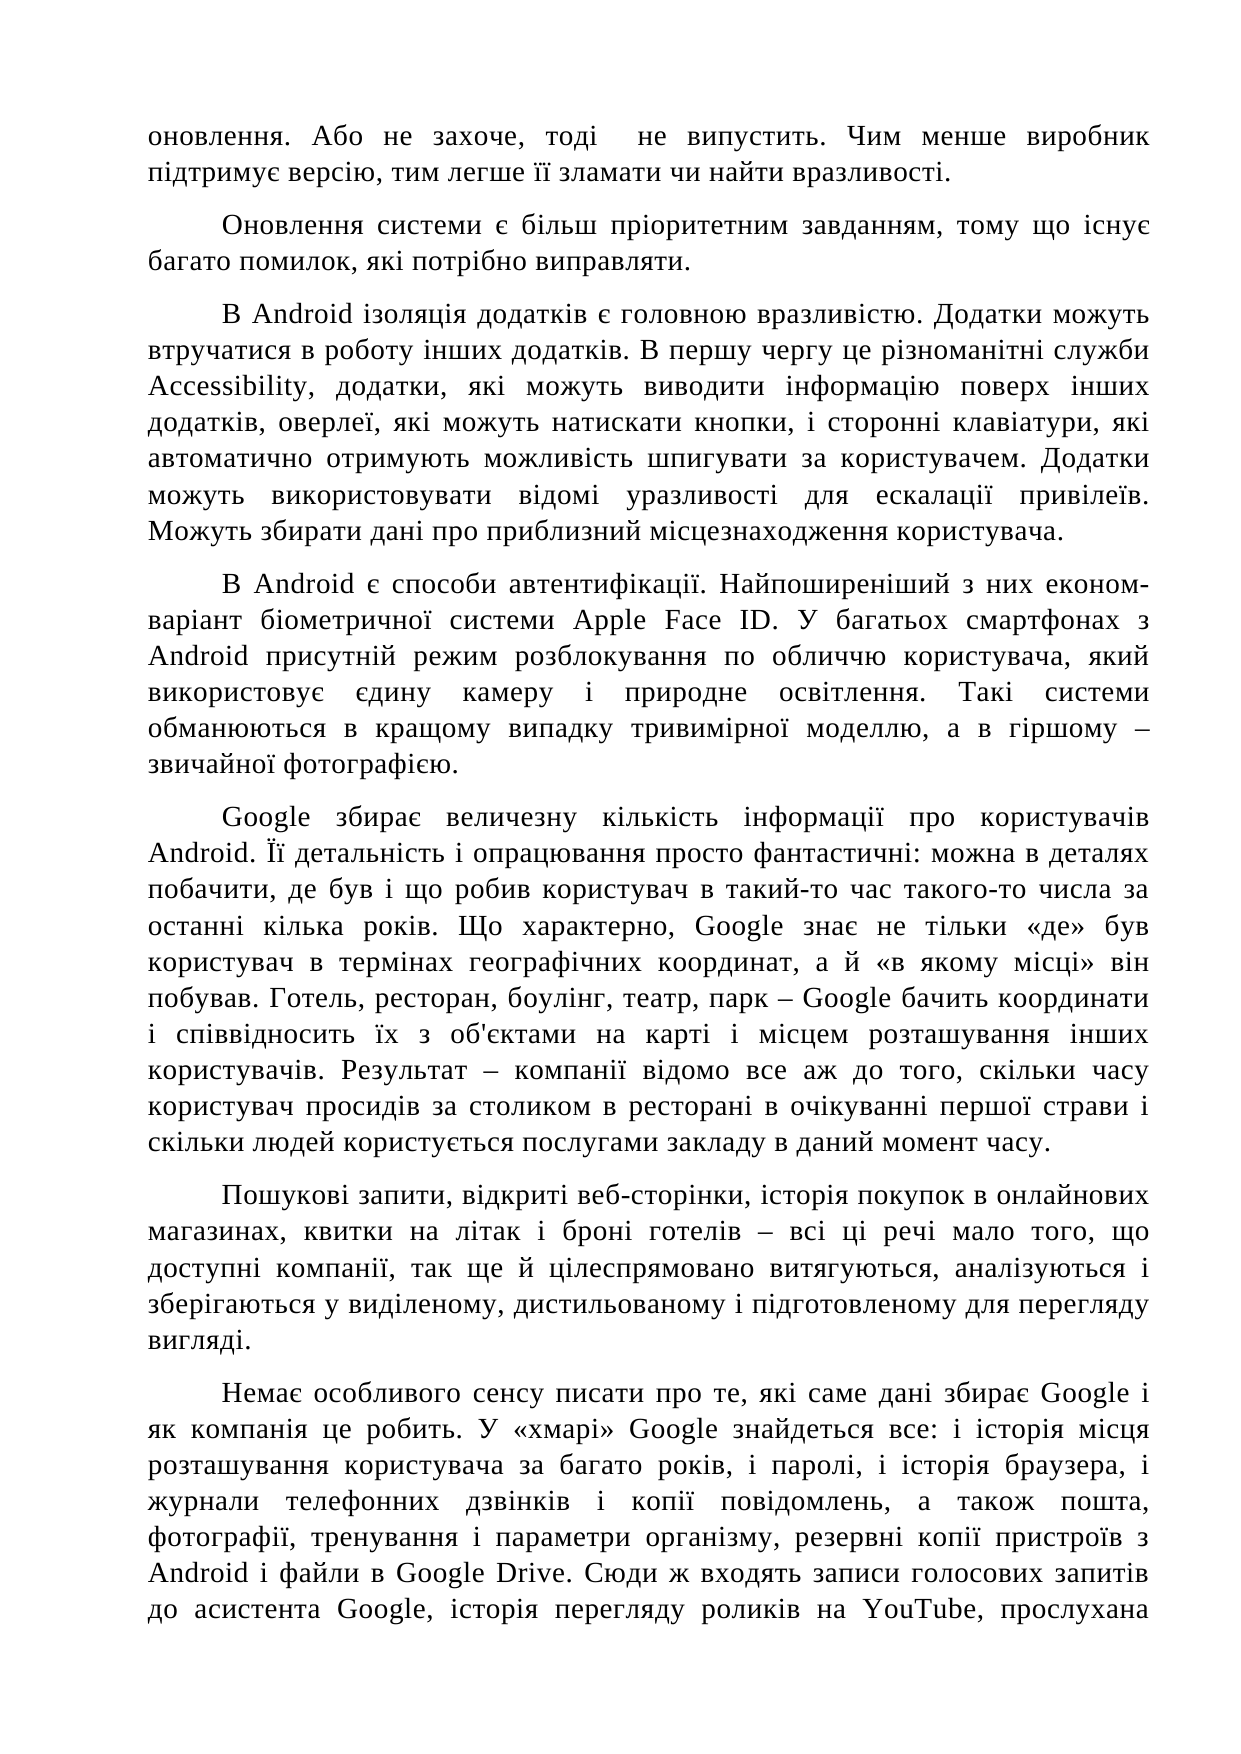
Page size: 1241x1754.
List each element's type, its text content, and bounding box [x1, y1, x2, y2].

text Google збирає величезну кількість інформації про користувачів Android. Її детальність і опрацювання просто фантастичні: можна в деталях побачити, де був і що робив користувач в такий-то час такого-то числа за останні кілька років. Що характерно, Google знає не тільки «де» був користувач в термінах географічних координат, а й «в якому місці» він побував. Готель, ресторан, боулінг, театр, парк – Google бачить координати і співвідносить їх з об'єктами на карті і місцем розташування інших користувачів. Результат – компанії відомо все аж до того, скільки часу користувач просидів за столиком в ресторані в очікуванні першої страви і скільки людей користується послугами закладу в даний момент часу. [148, 799, 1152, 1158]
text В Android є способи автентифікації. Найпоширеніший з них економ-варіант біометричної системи Apple Face ID. У багатьох смартфонах з Android присутній режим розблокування по обличчю користувача, який використовує єдину камеру і природне освітлення. Такі системи обманюються в кращому випадку тривимірної моделлю, а в гіршому – звичайної фотографією. [148, 566, 1152, 780]
text Оновлення системи є більш пріоритетним завданням, тому що існує багато помилок, які потрібно виправляти. [148, 207, 1152, 277]
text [148, 1375, 1152, 1625]
text В Android ізоляція додатків є головною вразливістю. Додатки можуть втручатися в роботу інших додатків. В першу чергу це різноманітні служби Accessibility, додатки, які можуть виводити інформацію поверх інших додатків, оверлеї, які можуть натискати кнопки, і сторонні клавіатури, які автоматично отримують можливість шпигувати за користувачем. Додатки можуть використовувати відомі уразливості для ескалації привілеїв. Можуть збирати дані про приблизний місцезнаходження користувача. [148, 296, 1152, 546]
text Пошукові запити, відкриті веб-сторінки, історія покупок в онлайнових магазинах, квитки на літак і броні готелів – всі ці речі мало того, що доступні компанії, так ще й цілеспрямовано витягуються, аналізуються і зберігаються у виділеному, дистильованому і підготовленому для перегляду вигляді. [148, 1177, 1152, 1356]
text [148, 118, 1152, 188]
